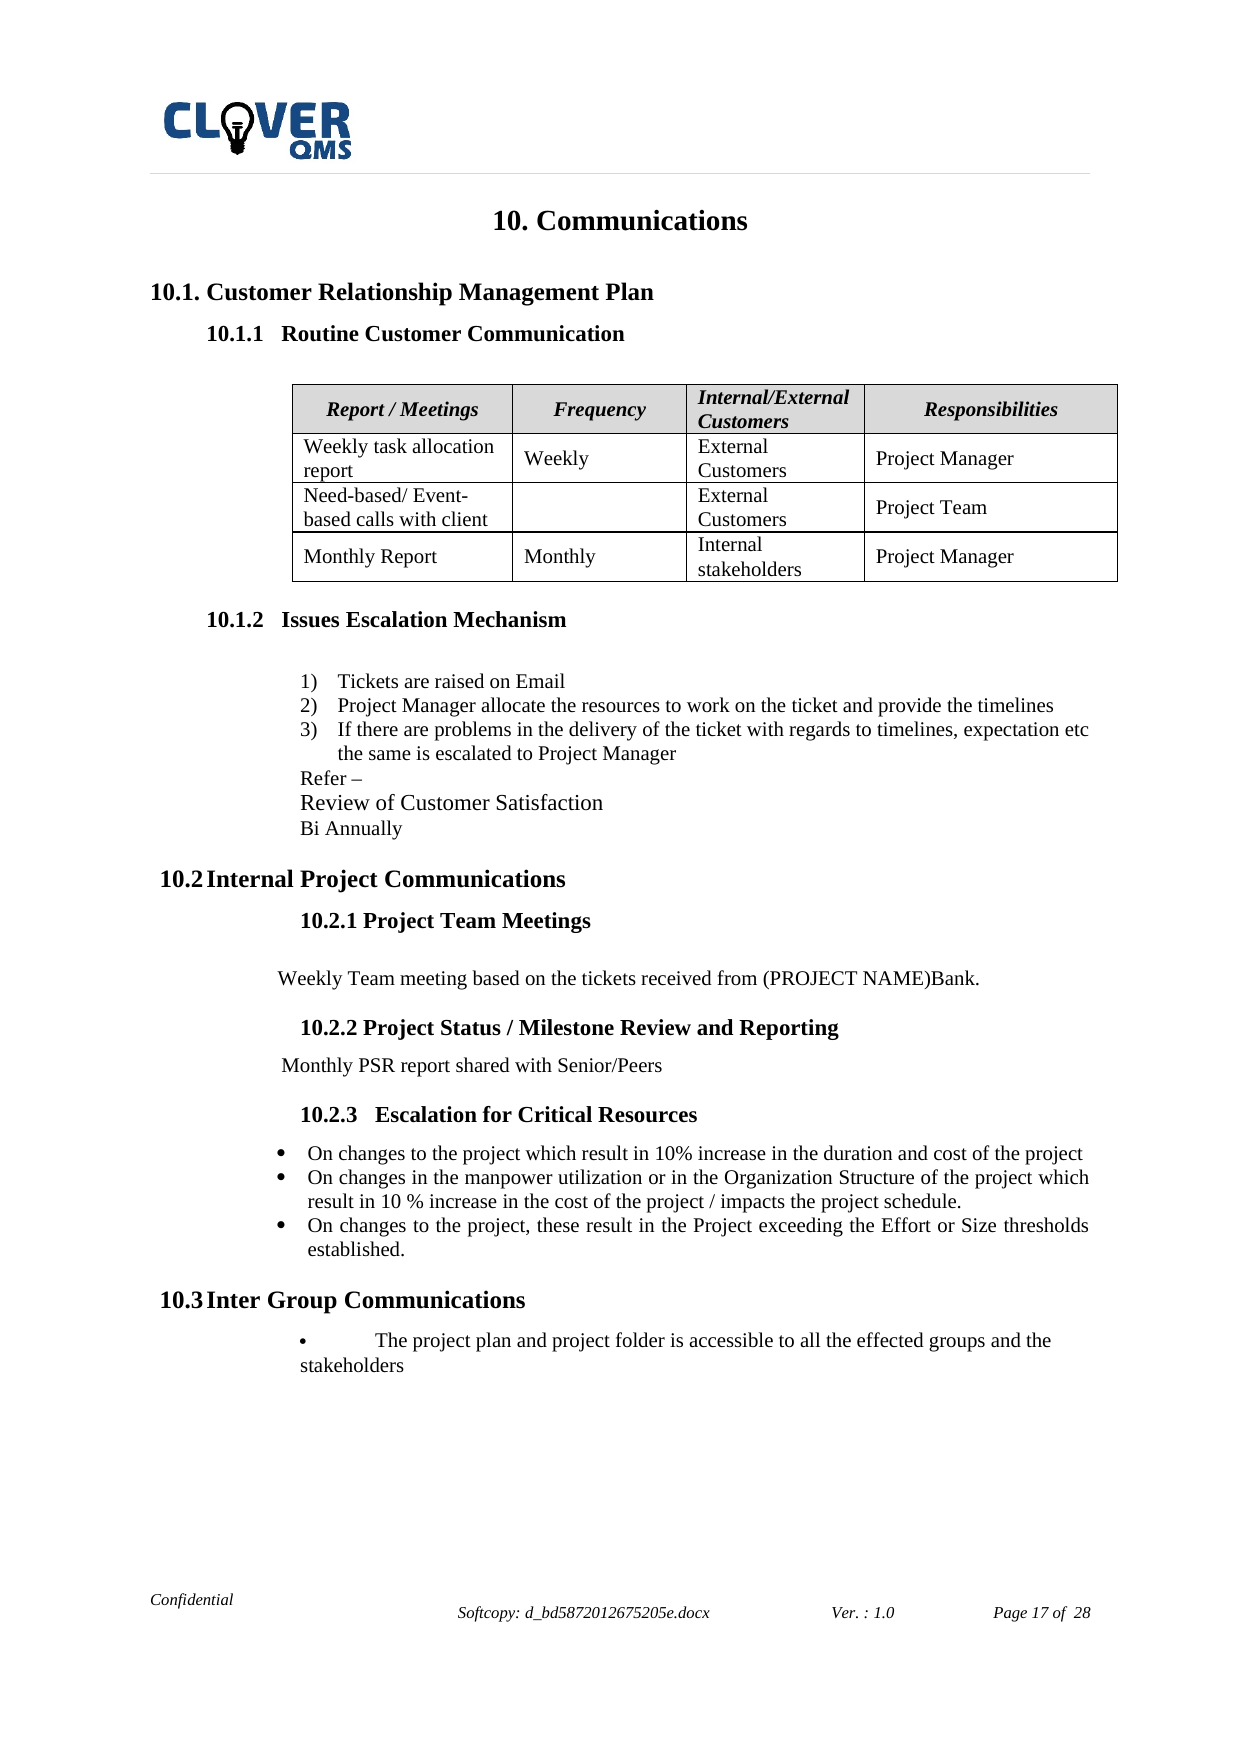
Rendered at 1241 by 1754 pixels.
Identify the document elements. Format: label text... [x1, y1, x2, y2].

text Refer – [300, 765, 1090, 789]
table_header Responsibilities [865, 385, 1117, 433]
text Weekly Team meeting based on the tickets received from (PROJECT NAME)Bank. [202, 966, 1090, 990]
subtitle 10. Communications [150, 203, 1090, 236]
text Review of Customer Satisfaction [300, 789, 1090, 816]
table_cell Need-based/ Event-based calls with client [293, 483, 512, 531]
text Bi Annually [150, 816, 1090, 840]
subtitle Customer Relationship Management Plan [150, 277, 1090, 306]
table_cell Project Manager [865, 434, 1117, 482]
table_header Frequency [513, 385, 686, 433]
list On changes to the project which result in 10% increase in the duration and cost of the project [277, 1141, 1090, 1165]
text Monthly PSR report shared with Senior/Peers [225, 1053, 1090, 1077]
table_header Internal/External Customers [687, 385, 864, 433]
list On changes in the manpower utilization or in the Organization Structure of the project which result in 10 % increase in the cost of the project / impacts the project schedule. [277, 1165, 1090, 1213]
list If there are problems in the delivery of the ticket with regards to timelines, expectation etc the same is escalated to Project Manager [300, 717, 1090, 765]
subtitle Internal Project Communications [159, 864, 1090, 893]
list Project Manager allocate the resources to work on the ticket and provide the timelines [300, 693, 1090, 717]
table_header Report / Meetings [293, 385, 512, 433]
subtitle 10.2.1 Project Team Meetings [300, 907, 1090, 933]
picture [150, 90, 366, 171]
table_cell Project Manager [865, 533, 1117, 581]
table_cell External Customers [687, 434, 864, 482]
list The project plan and project folder is accessible to all the effected groups and the stakeholders [300, 1328, 1090, 1377]
table_cell Monthly [513, 533, 686, 581]
table_cell Internal stakeholders [687, 533, 864, 581]
subtitle Routine Customer Communication [206, 320, 1090, 347]
list On changes to the project, these result in the Project exceeding the Effort or Size thresholds established. [277, 1213, 1090, 1261]
subtitle Issues Escalation Mechanism [206, 606, 1090, 632]
table_cell Monthly Report [293, 533, 512, 581]
table_cell Weekly task allocation report [293, 434, 512, 482]
list Tickets are raised on Email [300, 669, 1090, 693]
table_cell Project Team [865, 483, 1117, 531]
table_cell Weekly [513, 434, 686, 482]
subtitle Escalation for Critical Resources [300, 1101, 1090, 1128]
subtitle Inter Group Communications [159, 1285, 1090, 1314]
table_cell External Customers [687, 483, 864, 531]
table_cell [513, 483, 686, 531]
subtitle 10.2.2 Project Status / Milestone Review and Reporting [300, 1014, 1090, 1040]
